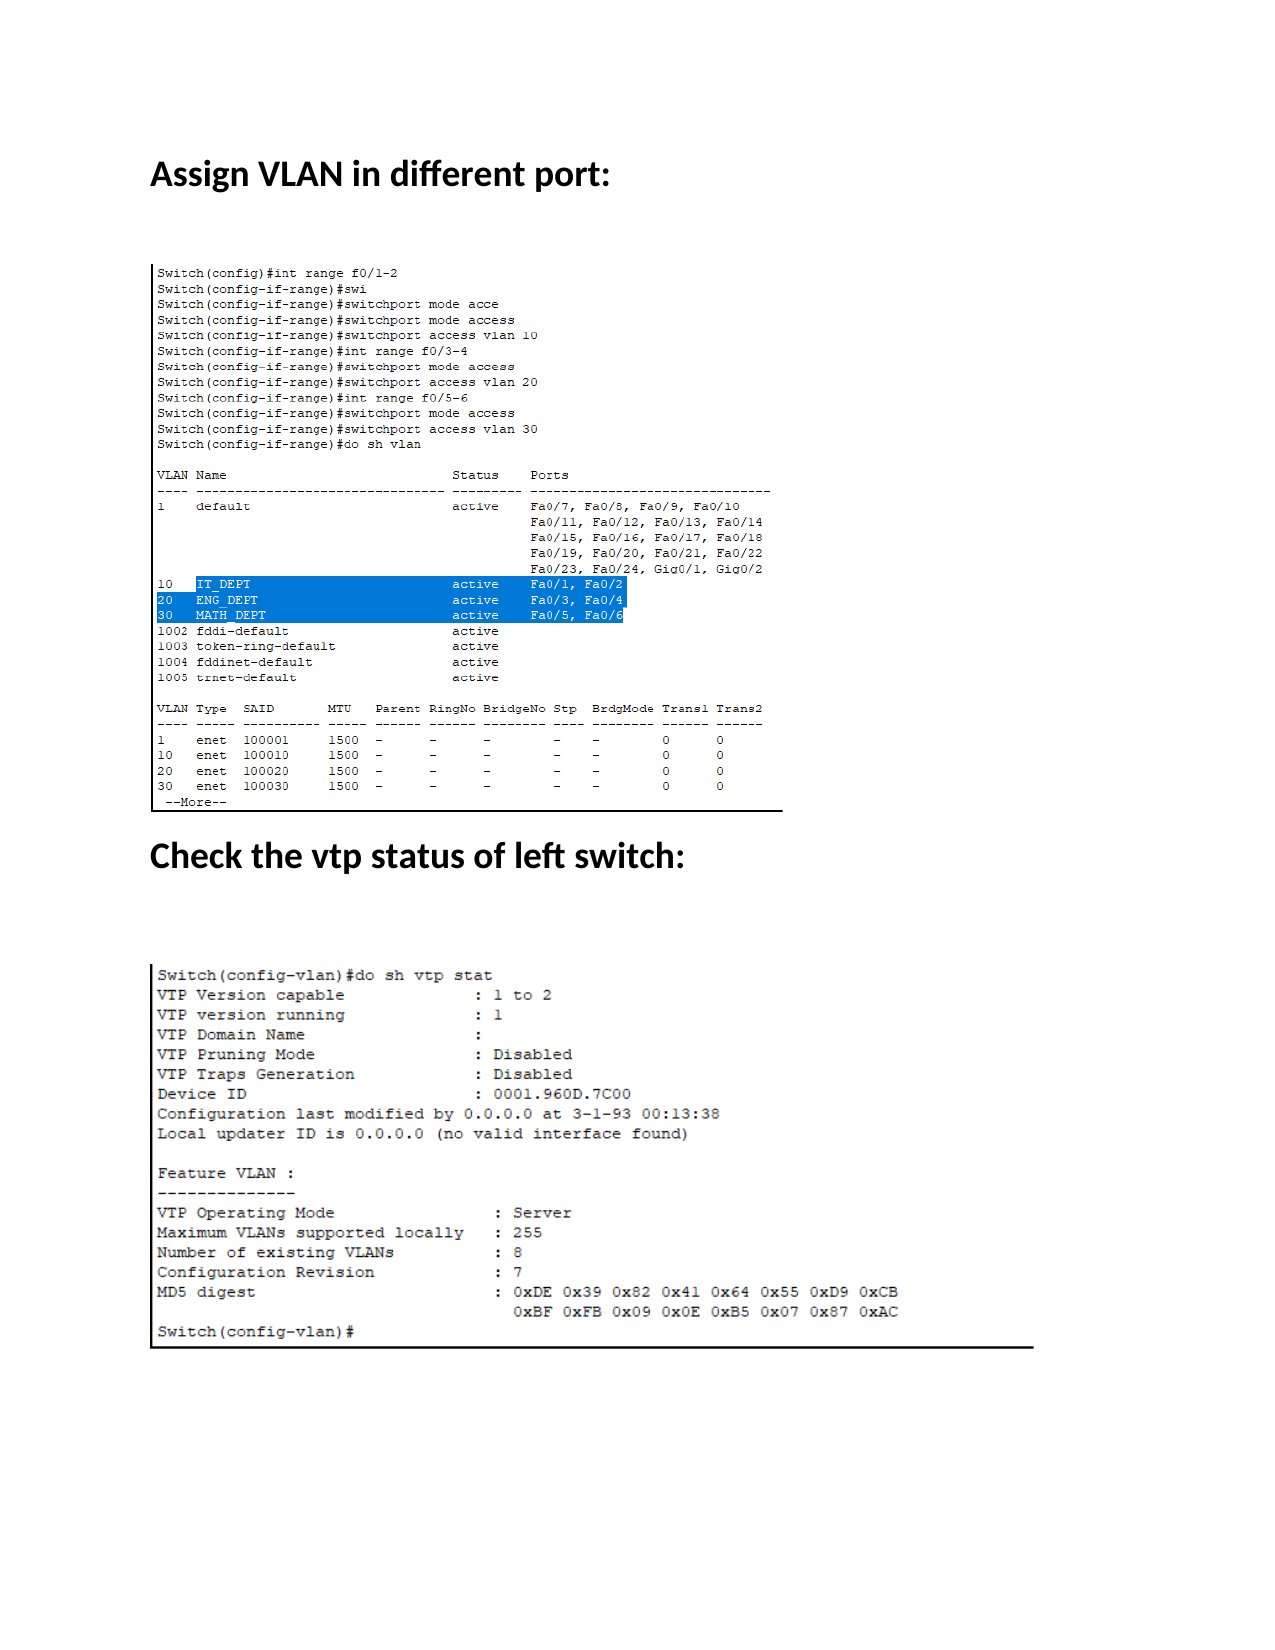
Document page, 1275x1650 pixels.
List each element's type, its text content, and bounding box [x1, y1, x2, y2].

picture [150, 264, 783, 814]
picture [150, 964, 1034, 1360]
text Assign VLAN in different port: [150, 150, 1125, 196]
text Check the vtp status of left switch: [150, 832, 1125, 878]
